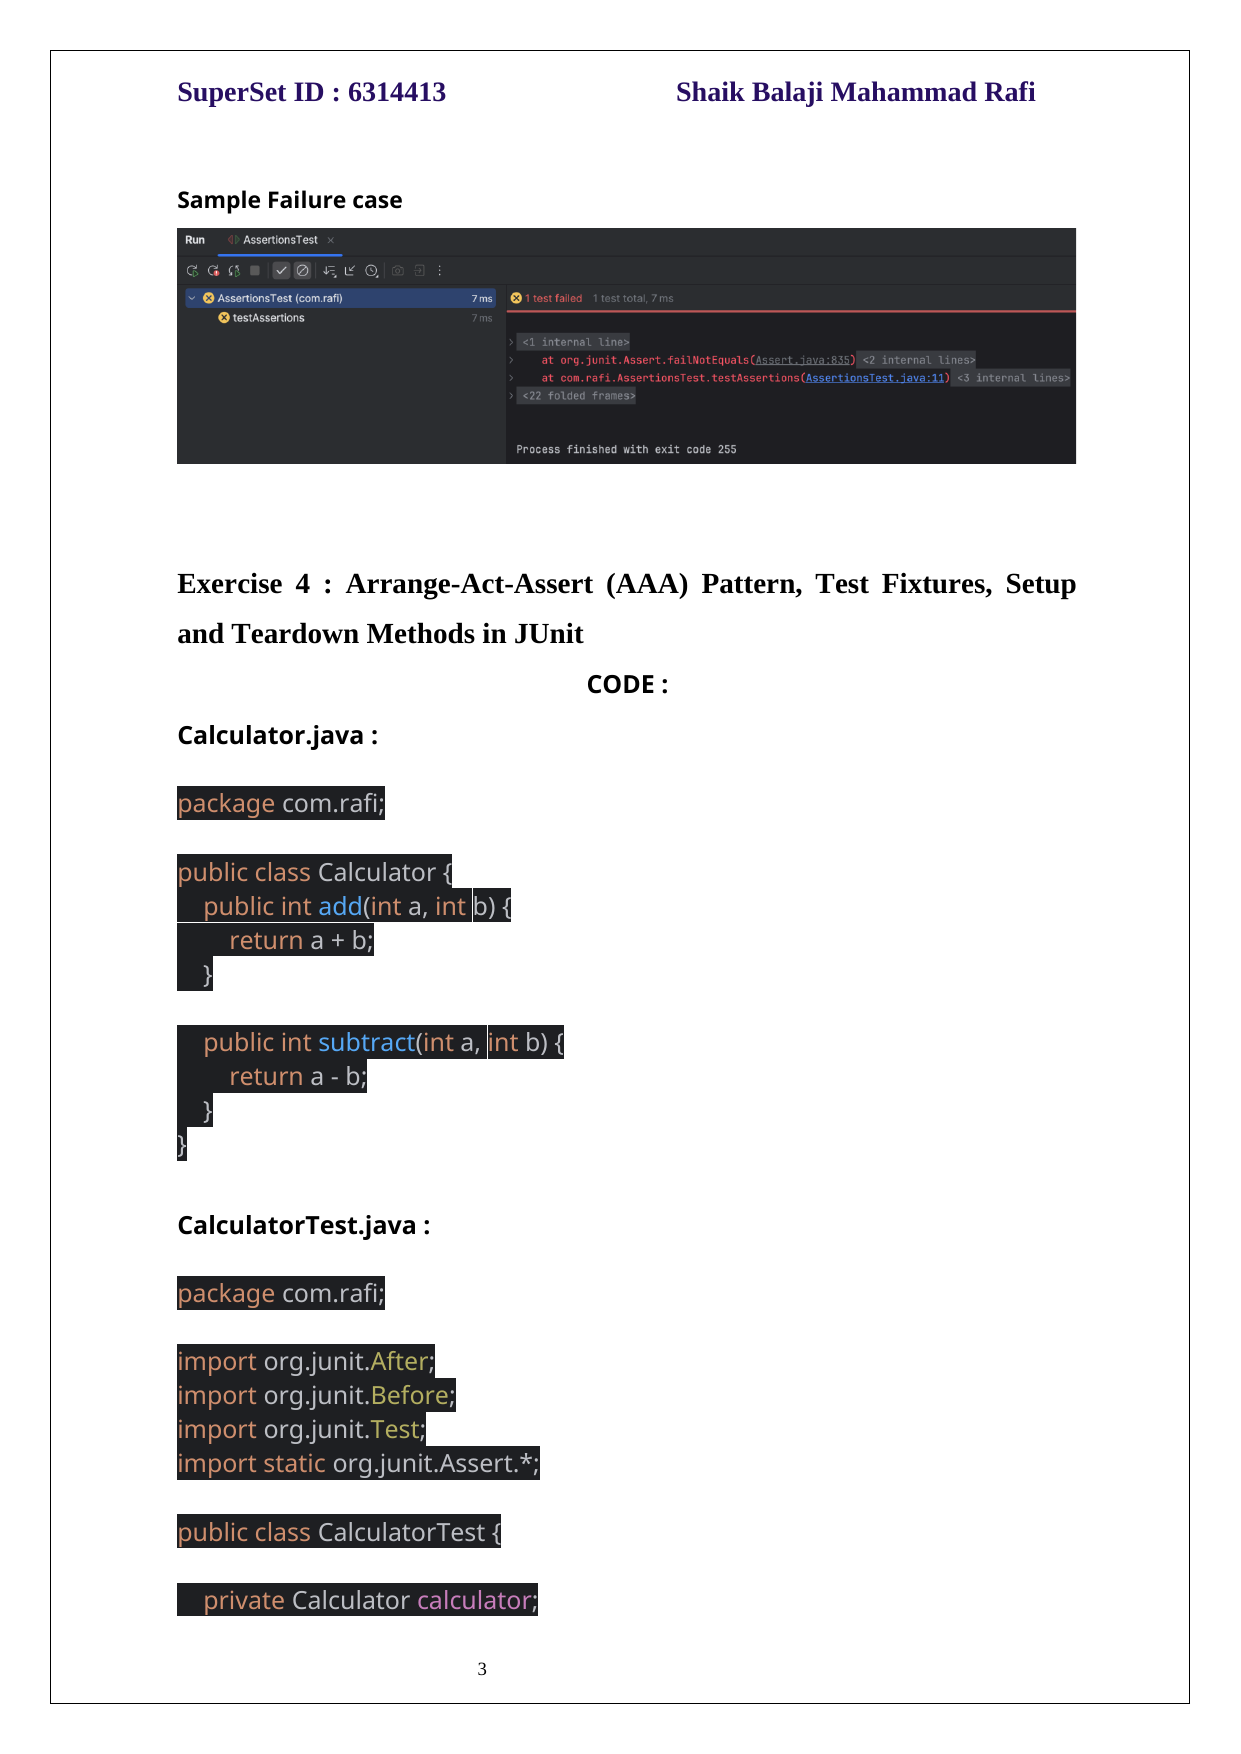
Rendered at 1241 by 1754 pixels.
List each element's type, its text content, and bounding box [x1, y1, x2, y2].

picture [177, 228, 1077, 464]
text Exercise 4 : Arrange-Act-Assert (AAA) Pattern, Test Fixtures, Setup and Teardown Methods in JUnit [177, 566, 1078, 650]
text CalculatorTest.java : [177, 1208, 1078, 1242]
text package com.rafi; public class Calculator { public int add(int a, int b) { return a + b; } public int subtract(int a, int b) { return a - b; } } [177, 752, 1078, 1161]
text CODE : [177, 667, 1078, 701]
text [177, 1242, 1078, 1651]
text Calculator.java : [177, 718, 1078, 752]
